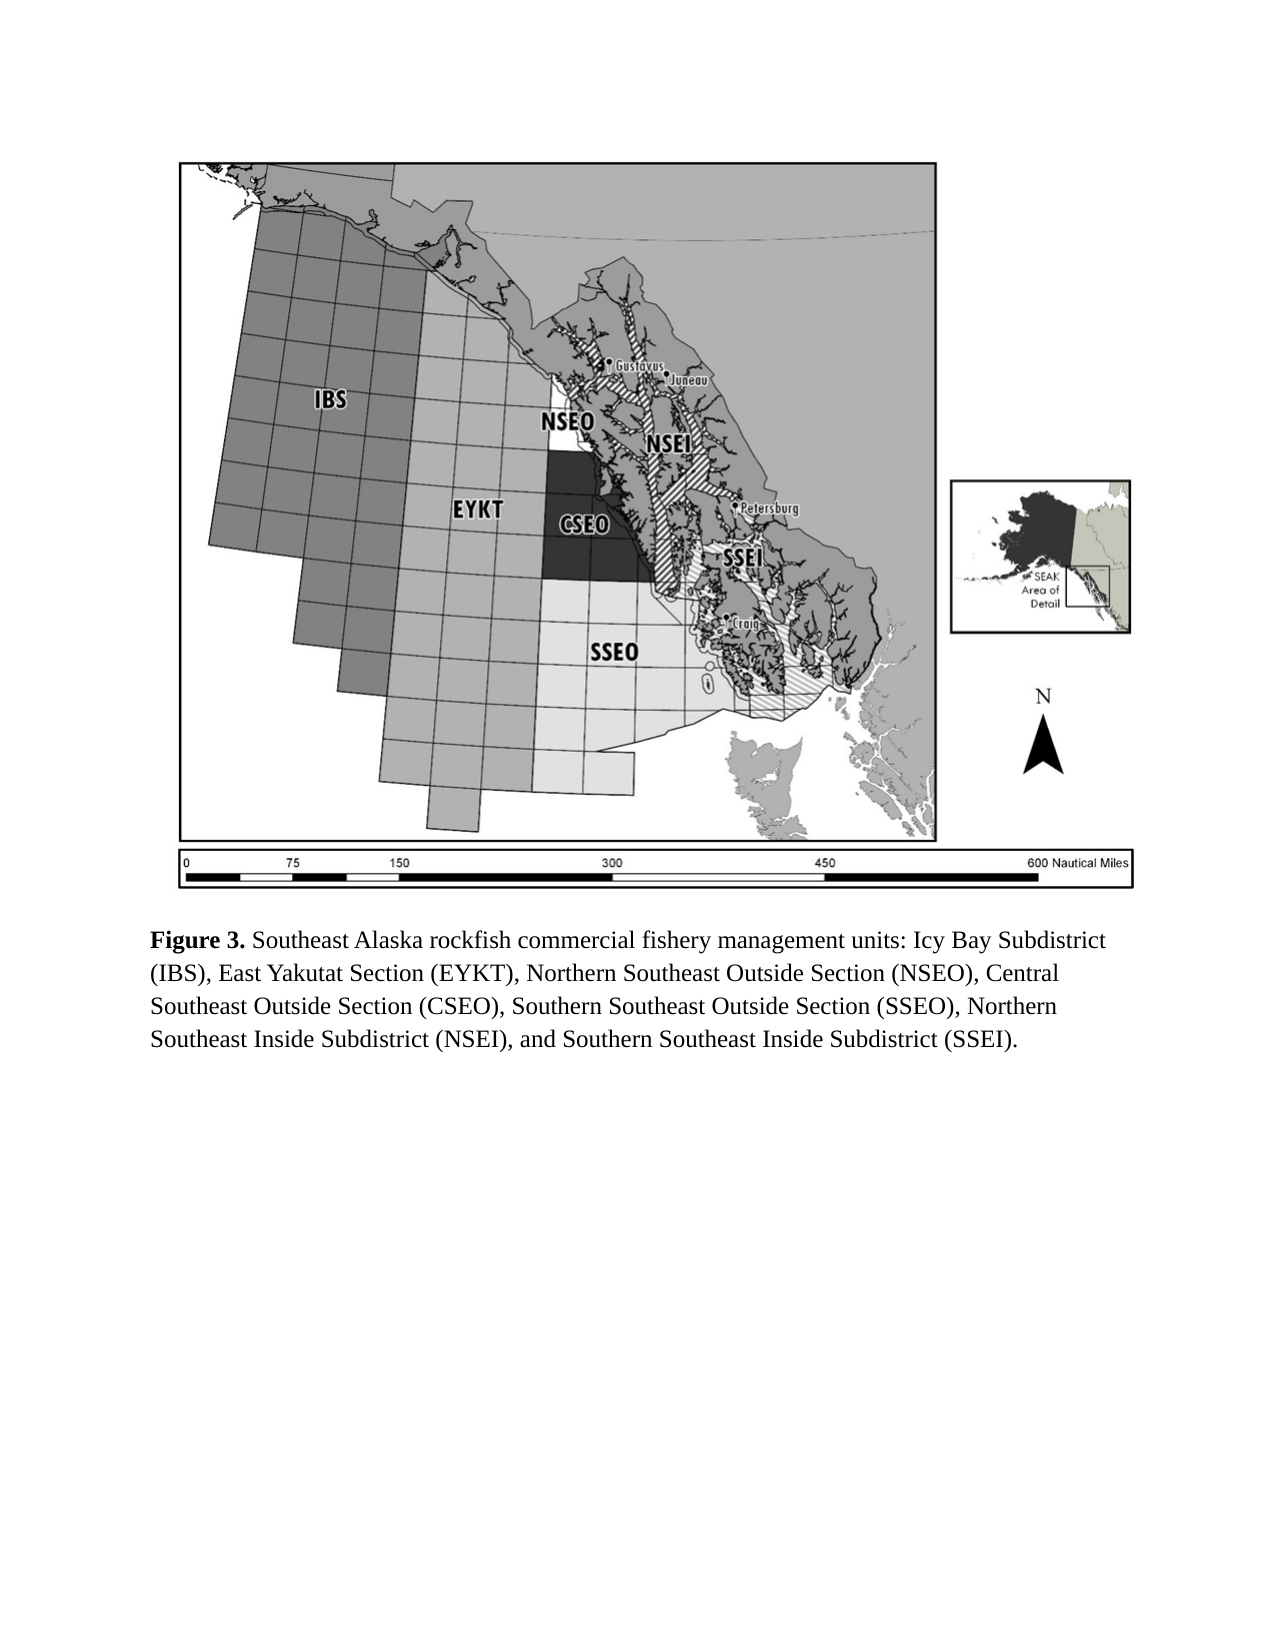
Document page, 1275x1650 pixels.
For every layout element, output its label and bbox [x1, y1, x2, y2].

picture [168, 150, 1144, 904]
